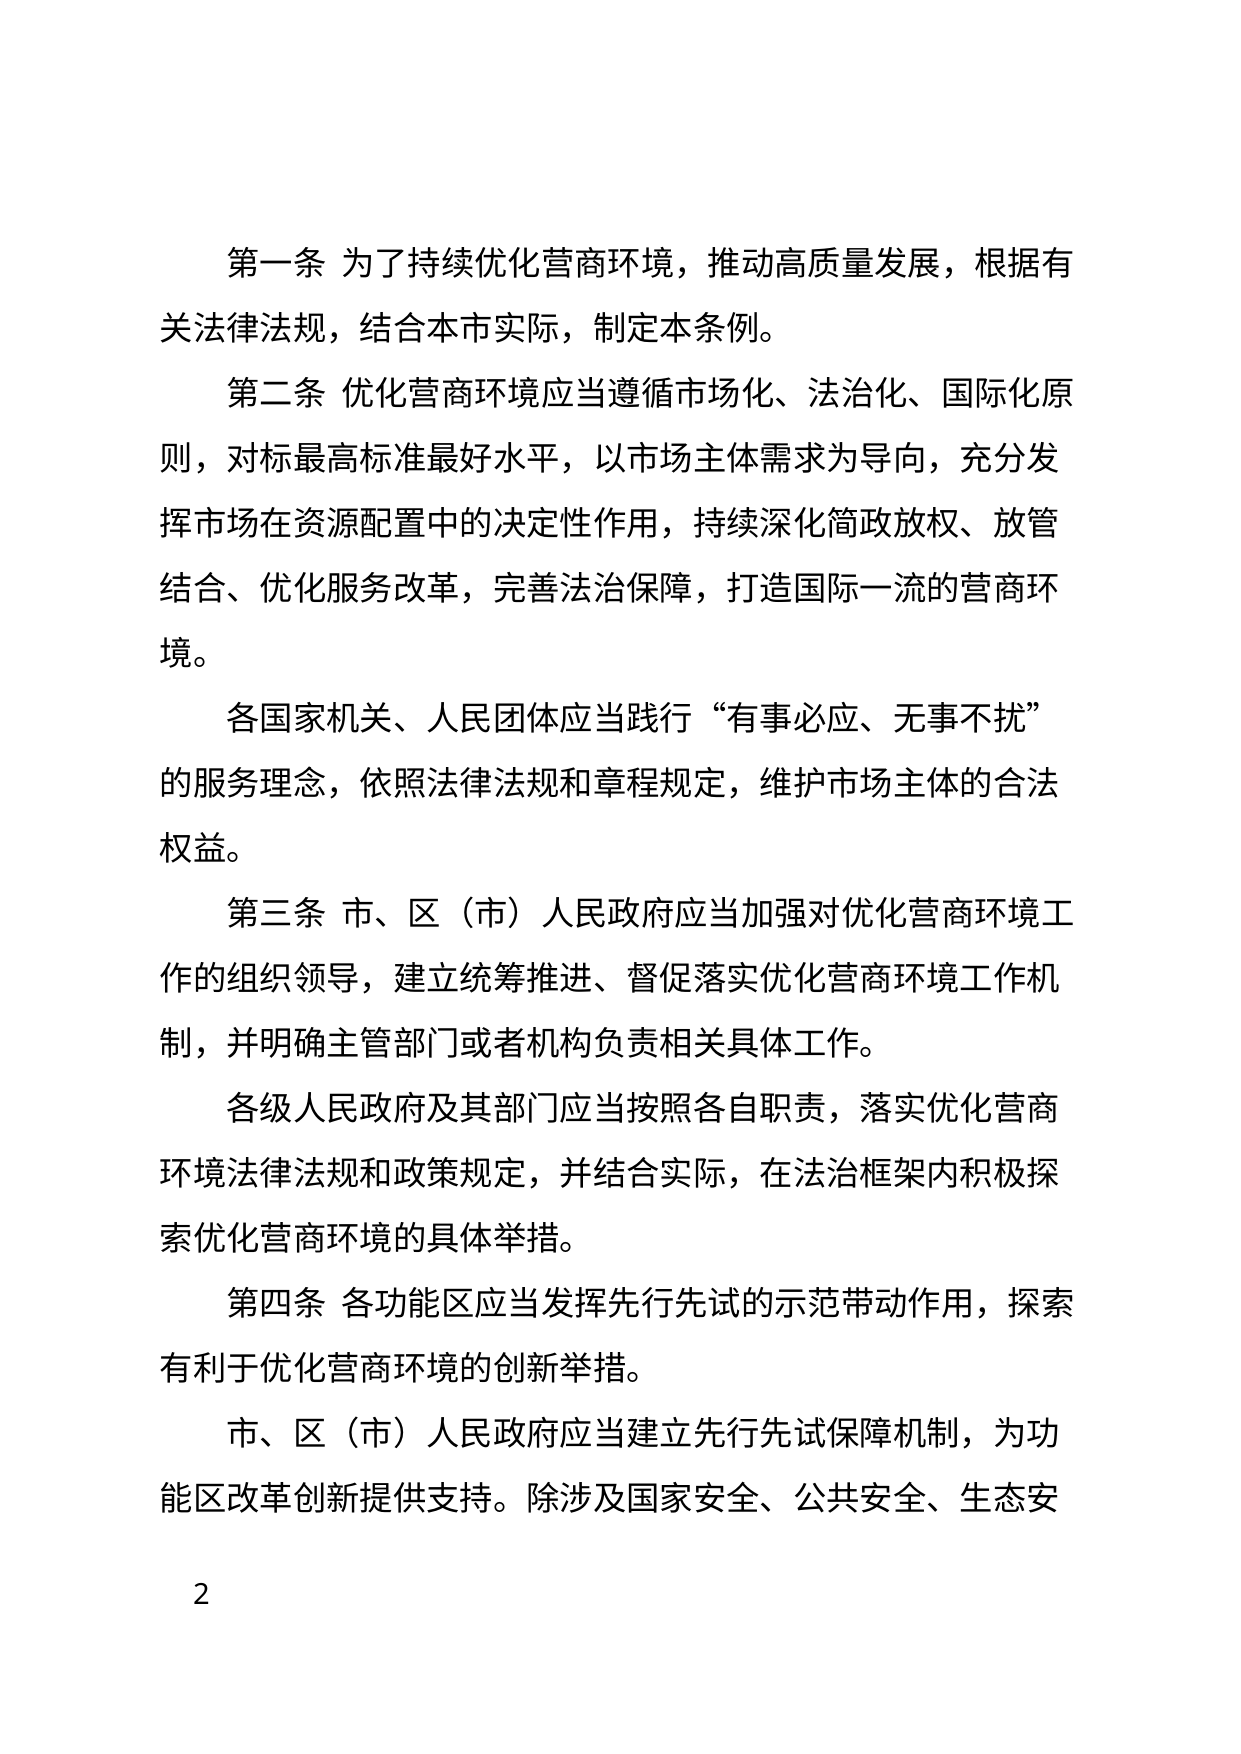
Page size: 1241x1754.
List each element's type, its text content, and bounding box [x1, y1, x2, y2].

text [159, 1398, 1081, 1528]
text 各国家机关、人民团体应当践行“有事必应、无事不扰”的服务理念，依照法律法规和章程规定，维护市场主体的合法权益。 [159, 683, 1081, 878]
text 第四条 各功能区应当发挥先行先试的示范带动作用，探索有利于优化营商环境的创新举措。 [159, 1268, 1081, 1398]
text 第二条 优化营商环境应当遵循市场化、法治化、国际化原则，对标最高标准最好水平，以市场主体需求为导向，充分发挥市场在资源配置中的决定性作用，持续深化简政放权、放管结合、优化服务改革，完善法治保障，打造国际一流的营商环境。 [159, 358, 1081, 683]
text 第三条 市、区（市）人民政府应当加强对优化营商环境工作的组织领导，建立统筹推进、督促落实优化营商环境工作机制，并明确主管部门或者机构负责相关具体工作。 [159, 878, 1081, 1073]
text 第一条 为了持续优化营商环境，推动高质量发展，根据有关法律法规，结合本市实际，制定本条例。 [159, 228, 1081, 358]
text 各级人民政府及其部门应当按照各自职责，落实优化营商环境法律法规和政策规定，并结合实际，在法治框架内积极探索优化营商环境的具体举措。 [159, 1073, 1081, 1268]
